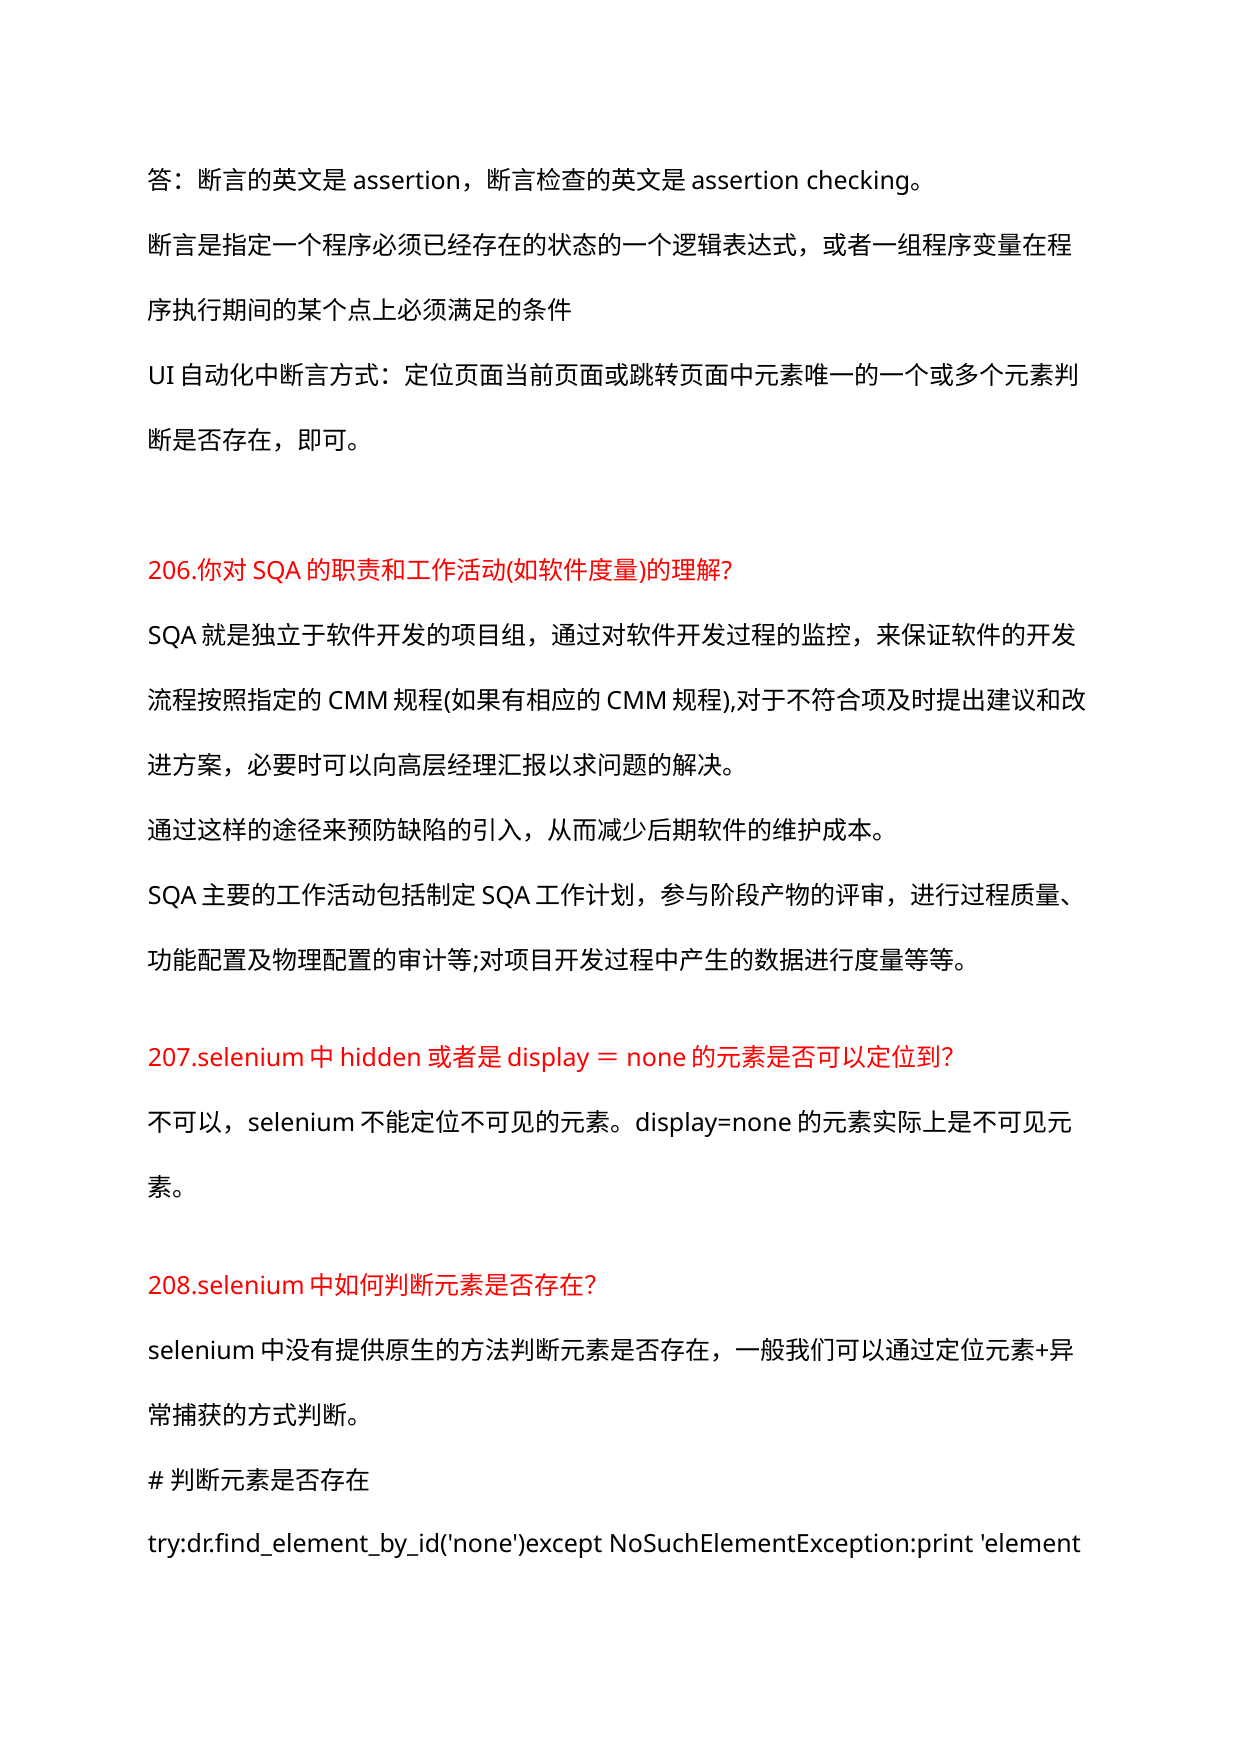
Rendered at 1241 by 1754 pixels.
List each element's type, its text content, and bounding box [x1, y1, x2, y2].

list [148, 146, 1093, 471]
list 206.你对SQA的职责和工作活动(如软件度量)的理解? SQA就是独立于软件开发的项目组，通过对软件开发过程的监控，来保证软件的开发流程按照指定的CMM规程(如果有相应的CMM规程),对于不符合项及时提出建议和改进方案，必要时可以向高层经理汇报以求问题的解决。 通过这样的途径来预防缺陷的引入，从而减少后期软件的维护成本。 SQA主要的工作活动包括制定SQA工作计划，参与阶段产物的评审，进行过程质量、功能配置及物理配置的审计等;对项目开发过程中产生的数据进行度量等等。 [148, 536, 1093, 991]
list 207.selenium中hidden或者是display ＝ none的元素是否可以定位到？ 不可以，selenium不能定位不可见的元素。display=none的元素实际上是不可见元素。 [148, 1023, 1093, 1218]
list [148, 1251, 1093, 1576]
